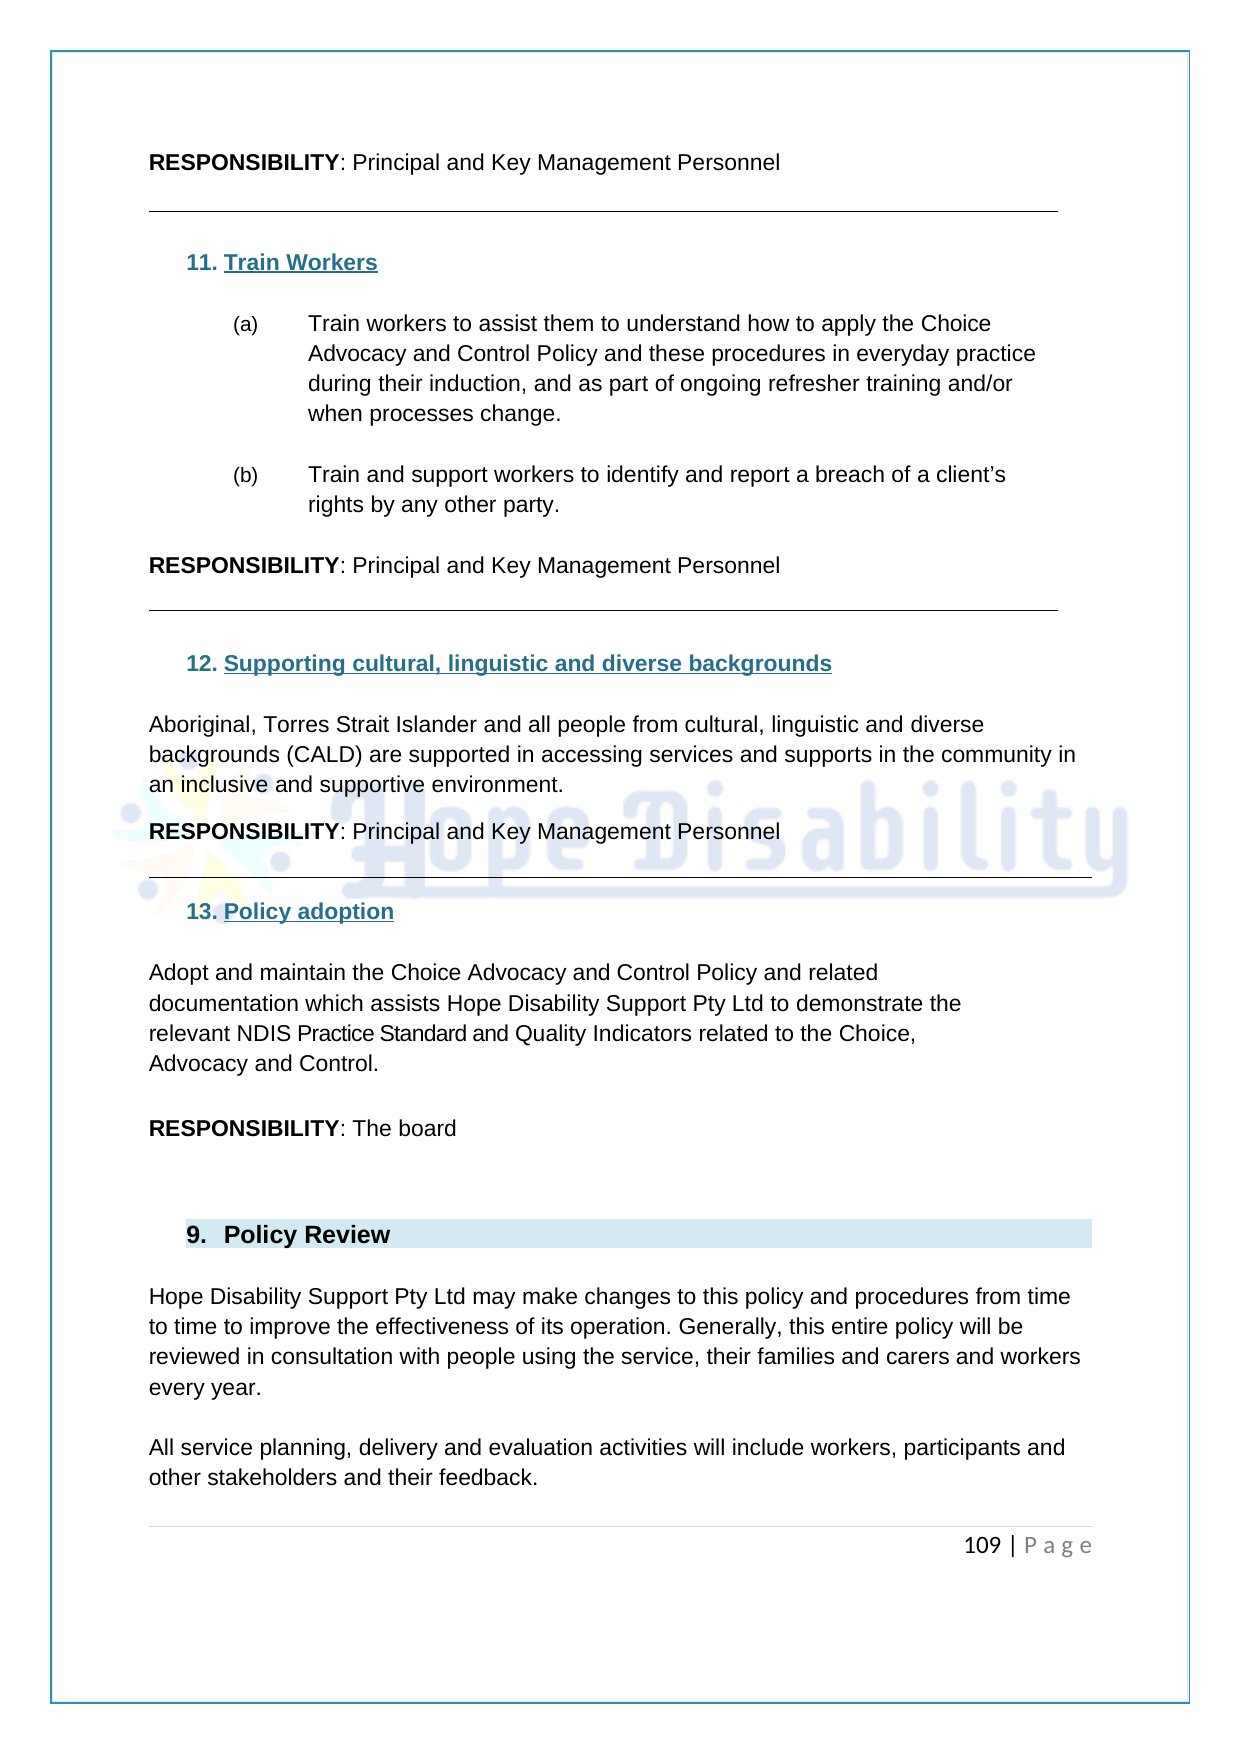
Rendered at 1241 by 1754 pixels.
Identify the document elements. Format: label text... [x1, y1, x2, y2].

list Supporting cultural, linguistic and diverse backgrounds [186, 650, 1058, 677]
text RESPONSIBILITY: The board [148, 1115, 1092, 1142]
list Train workers to assist them to understand how to apply the Choice Advocacy and Control Policy and these procedures in everyday practice during their induction, and as part of ongoing refresher training and/or when processes change. [233, 310, 1065, 427]
text RESPONSIBILITY: Principal and Key Management Personnel [148, 818, 1092, 844]
text Adopt and maintain the Choice Advocacy and Control Policy and related documentation which assists Hope Disability Support Pty Ltd to demonstrate the relevant NDIS Practice Standard and Quality Indicators related to the Choice, Advocacy and Control. [148, 959, 1010, 1076]
text RESPONSIBILITY: Principal and Key Management Personnel [148, 148, 1092, 175]
text All service planning, delivery and evaluation activities will include workers, participants and other stakeholders and their feedback. [148, 1434, 1092, 1490]
list Train and support workers to identify and report a breach of a client’s rights by any other party. [233, 461, 1065, 518]
list Policy adoption [186, 898, 1092, 924]
subtitle Policy Review [186, 1219, 1092, 1248]
list Train Workers [186, 248, 1092, 275]
text RESPONSIBILITY: Principal and Key Management Personnel [148, 552, 1092, 578]
text Aboriginal, Torres Strait Islander and all people from cultural, linguistic and diverse backgrounds (CALD) are supported in accessing services and supports in the community in an inclusive and supportive environment. [148, 711, 1092, 797]
text Hope Disability Support Pty Ltd may make changes to this policy and procedures from time to time to improve the effectiveness of its operation. Generally, this entire policy will be reviewed in consultation with people using the service, their families and carers and workers every year. [148, 1283, 1092, 1400]
